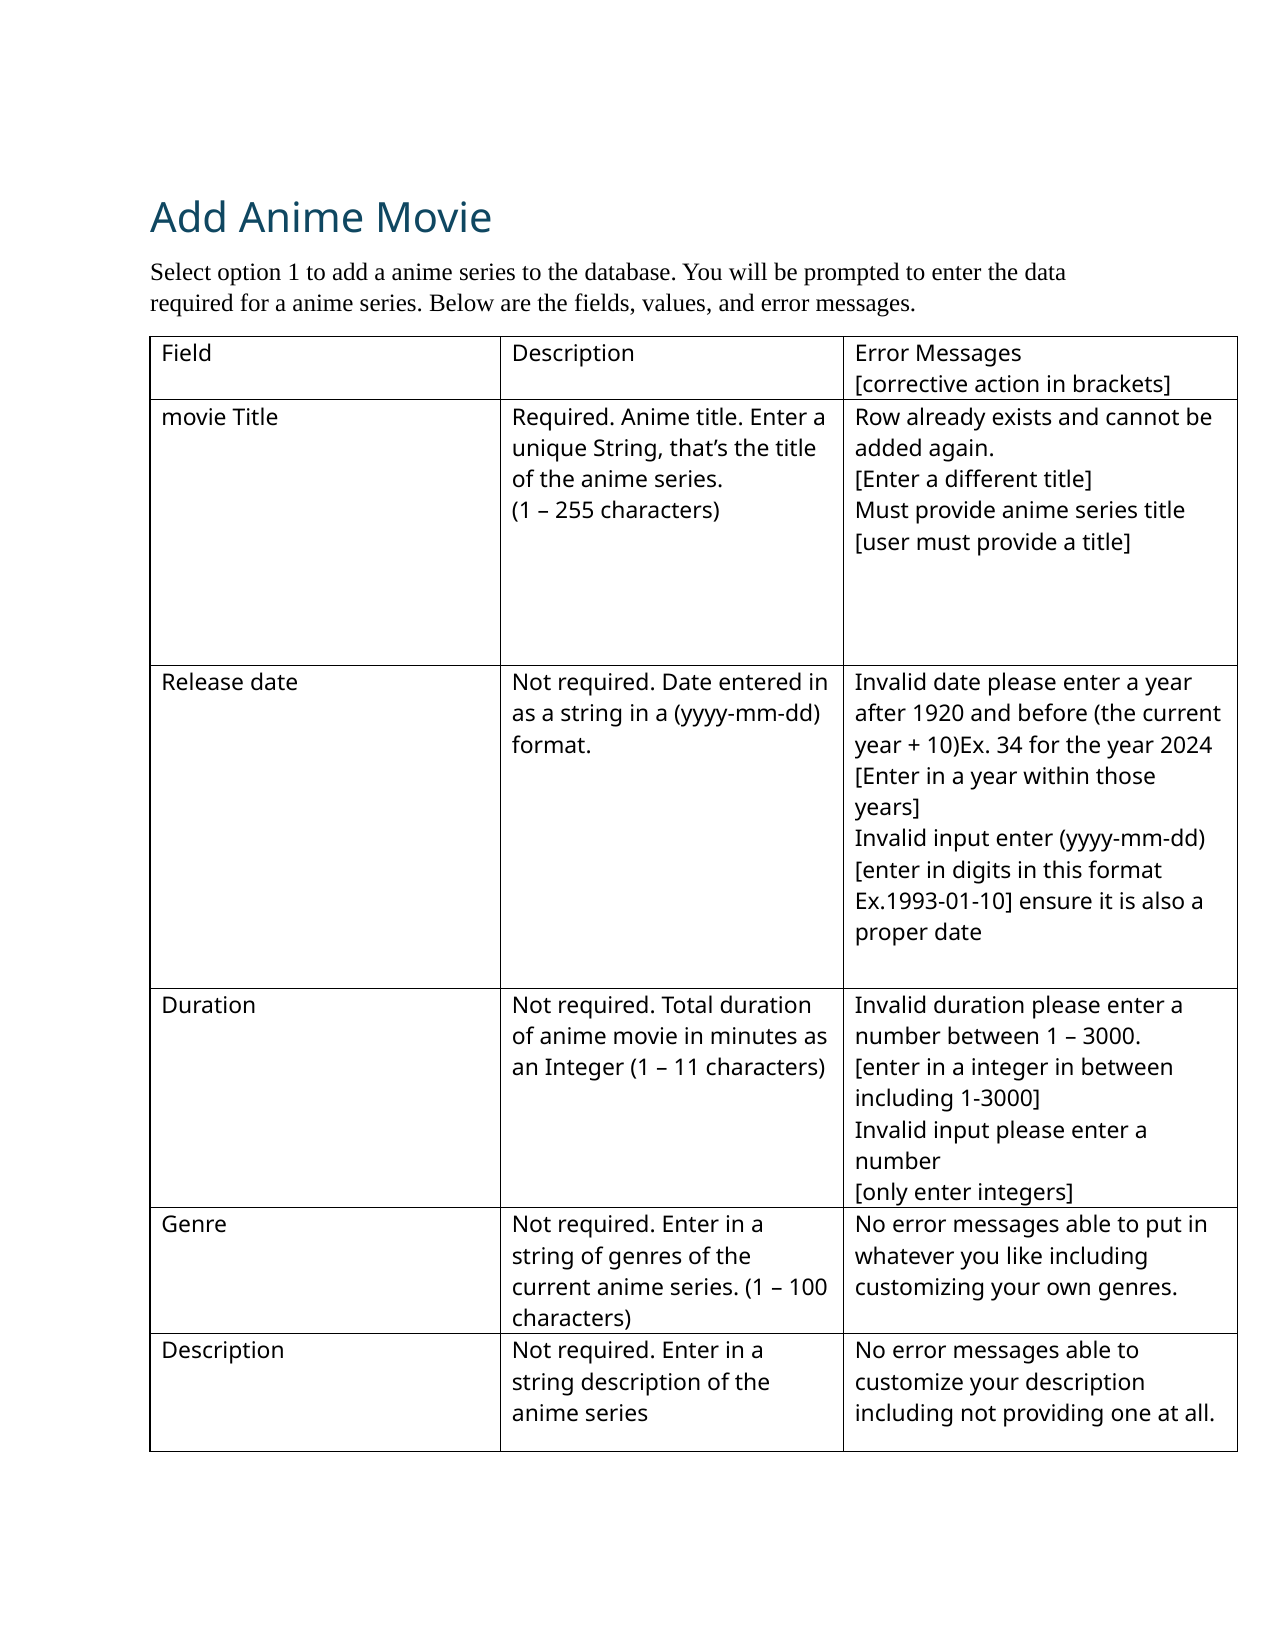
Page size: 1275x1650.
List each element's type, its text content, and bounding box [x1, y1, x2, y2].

subtitle Add Anime Movie [150, 187, 1125, 244]
table_header Error Messages [corrective action in brackets] [844, 337, 1237, 399]
table_cell Genre [151, 1208, 500, 1333]
table_cell Release date [151, 666, 500, 987]
table_cell No error messages able to put in whatever you like including customizing your own genres. [844, 1208, 1237, 1333]
table_cell No error messages able to customize your description including not providing one at all. [844, 1334, 1237, 1451]
table_cell Invalid date please enter a year after 1920 and before (the current year + 10)Ex. 34 for the year 2024 [Enter in a year within those years] Invalid input enter (yyyy-mm-dd) [enter in digits in this format Ex.1993-01-10] ensure it is also a proper date [844, 666, 1237, 987]
table_header Field [151, 337, 500, 399]
table_cell Not required. Enter in a string of genres of the current anime series. (1 – 100 characters) [501, 1208, 843, 1333]
table_cell Not required. Total duration of anime movie in minutes as an Integer (1 – 11 characters) [501, 989, 843, 1207]
table_cell Row already exists and cannot be added again. [Enter a different title] Must provide anime series title [user must provide a title] [844, 400, 1237, 665]
table_cell Not required. Date entered in as a string in a (yyyy-mm-dd) format. [501, 666, 843, 987]
text Select option 1 to add a anime series to the database. You will be prompted to enter the data required for a anime series. Below are the fields, values, and error messages. [150, 257, 1125, 317]
table_cell Invalid duration please enter a number between 1 – 3000. [enter in a integer in between including 1-3000] Invalid input please enter a number [only enter integers] [844, 989, 1237, 1207]
table_cell Not required. Enter in a string description of the anime series [501, 1334, 843, 1451]
table_cell Description [151, 1334, 500, 1451]
table_cell Duration [151, 989, 500, 1207]
table_cell Required. Anime title. Enter a unique String, that’s the title of the anime series. (1 – 255 characters) [501, 400, 843, 665]
table_header Description [501, 337, 843, 399]
table_cell movie Title [151, 400, 500, 665]
